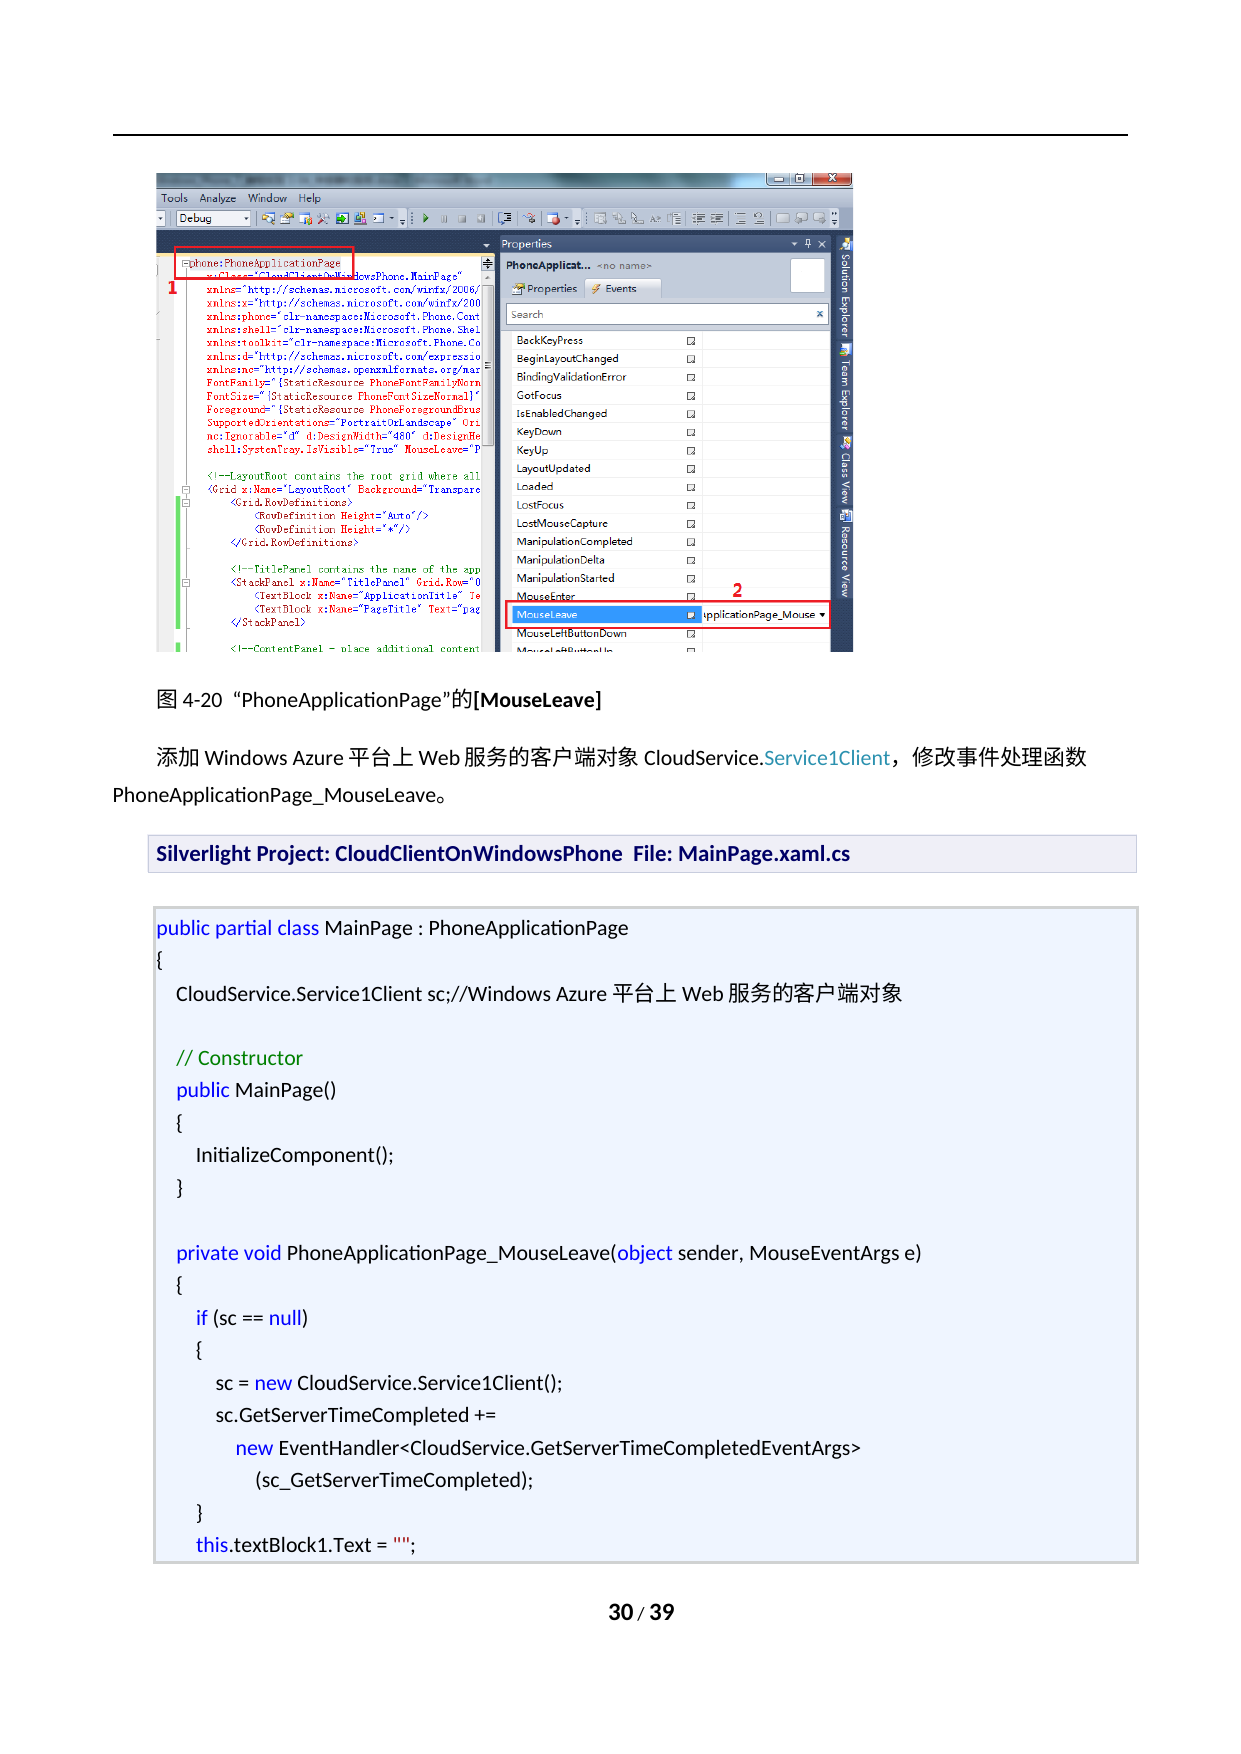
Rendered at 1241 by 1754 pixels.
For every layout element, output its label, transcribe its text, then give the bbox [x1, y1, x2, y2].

text 添加Windows Azure平台上Web服务的客户端对象CloudService.Service1Client，修改事件处理函数PhoneApplicationPage_MouseLeave。 [112, 739, 1128, 809]
text sc = new CloudService.Service1Client(); [156, 1361, 1136, 1393]
text { [156, 1328, 1136, 1361]
text CloudService.Service1Client sc;//Windows Azure平台上Web服务的客户端对象 [156, 971, 1136, 1003]
text (sc_GetServerTimeCompleted); [156, 1458, 1136, 1491]
text public partial class MainPage : PhoneApplicationPage [156, 909, 1136, 938]
text 图4-20 “PhoneApplicationPage”的[MouseLeave] [112, 681, 1128, 714]
text this.textBlock1.Text = ""; [156, 1523, 1136, 1561]
text { [156, 1101, 1136, 1133]
text // Constructor [156, 1036, 1136, 1068]
text if (sc == null) [156, 1296, 1136, 1328]
text { [156, 938, 1136, 971]
text InitializeComponent(); [156, 1133, 1136, 1166]
picture [156, 173, 854, 652]
text } [156, 1491, 1136, 1523]
text public MainPage() [156, 1068, 1136, 1101]
text new EventHandler<CloudService.GetServerTimeCompletedEventArgs> [156, 1426, 1136, 1458]
text } [156, 1166, 1136, 1198]
text { [156, 1263, 1136, 1296]
text private void PhoneApplicationPage_MouseLeave(object sender, MouseEventArgs e) [156, 1231, 1136, 1263]
text Silverlight Project: CloudClientOnWindowsPhone File: MainPage.xaml.cs [149, 836, 1136, 872]
text sc.GetServerTimeCompleted += [156, 1393, 1136, 1426]
